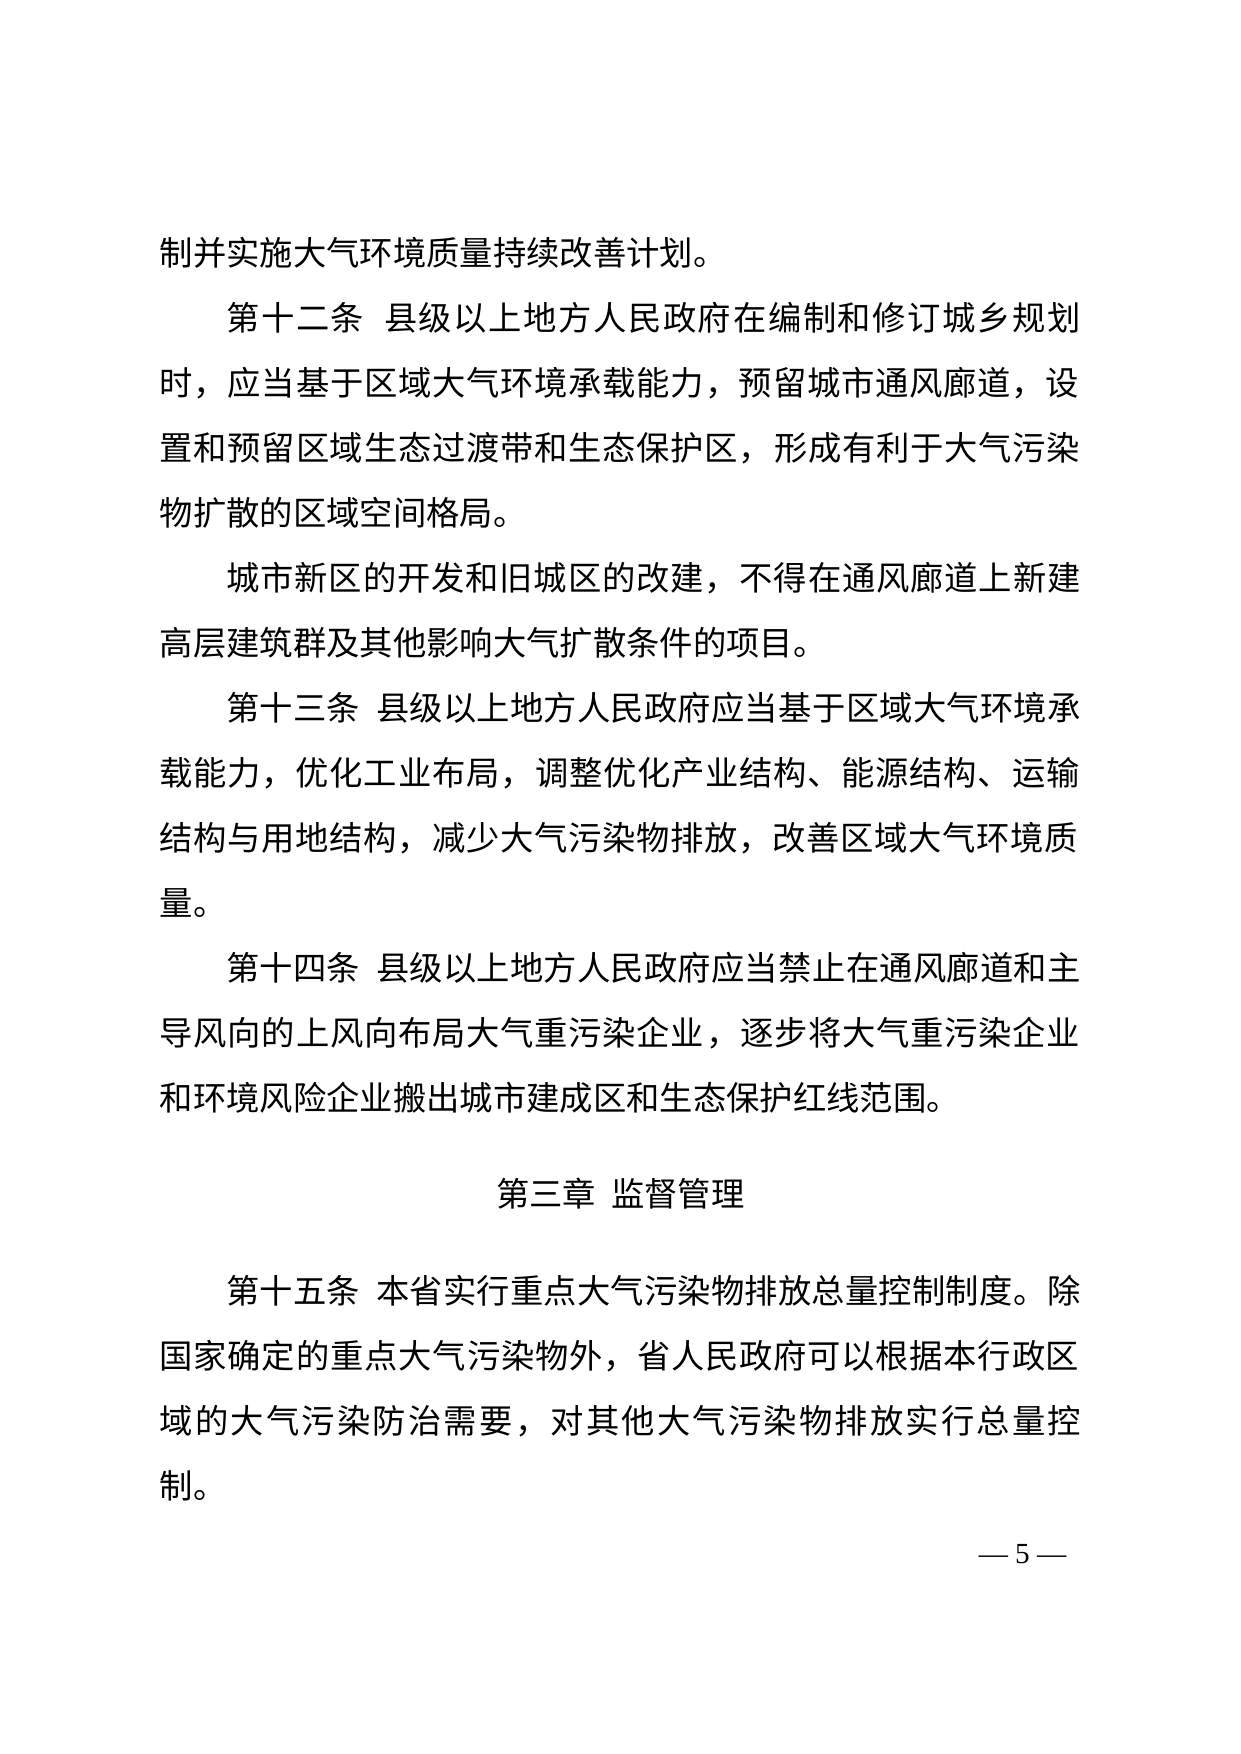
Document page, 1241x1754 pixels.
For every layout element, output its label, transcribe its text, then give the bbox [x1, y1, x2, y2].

text 第十五条 本省实行重点大气污染物排放总量控制制度。除国家确定的重点大气污染物外，省人民政府可以根据本行政区域的大气污染防治需要，对其他大气污染物排放实行总量控制。 [159, 1264, 1081, 1524]
text 第三章 监督管理 [159, 1168, 1081, 1233]
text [159, 227, 1081, 292]
text 第十三条 县级以上地方人民政府应当基于区域大气环境承载能力，优化工业布局，调整优化产业结构、能源结构、运输结构与用地结构，减少大气污染物排放，改善区域大气环境质量。 [159, 682, 1081, 942]
text 第十四条 县级以上地方人民政府应当禁止在通风廊道和主导风向的上风向布局大气重污染企业，逐步将大气重污染企业和环境风险企业搬出城市建成区和生态保护红线范围。 [159, 942, 1081, 1137]
text 城市新区的开发和旧城区的改建，不得在通风廊道上新建高层建筑群及其他影响大气扩散条件的项目。 [159, 552, 1081, 682]
text 第十二条 县级以上地方人民政府在编制和修订城乡规划时，应当基于区域大气环境承载能力，预留城市通风廊道，设置和预留区域生态过渡带和生态保护区，形成有利于大气污染物扩散的区域空间格局。 [159, 292, 1081, 552]
